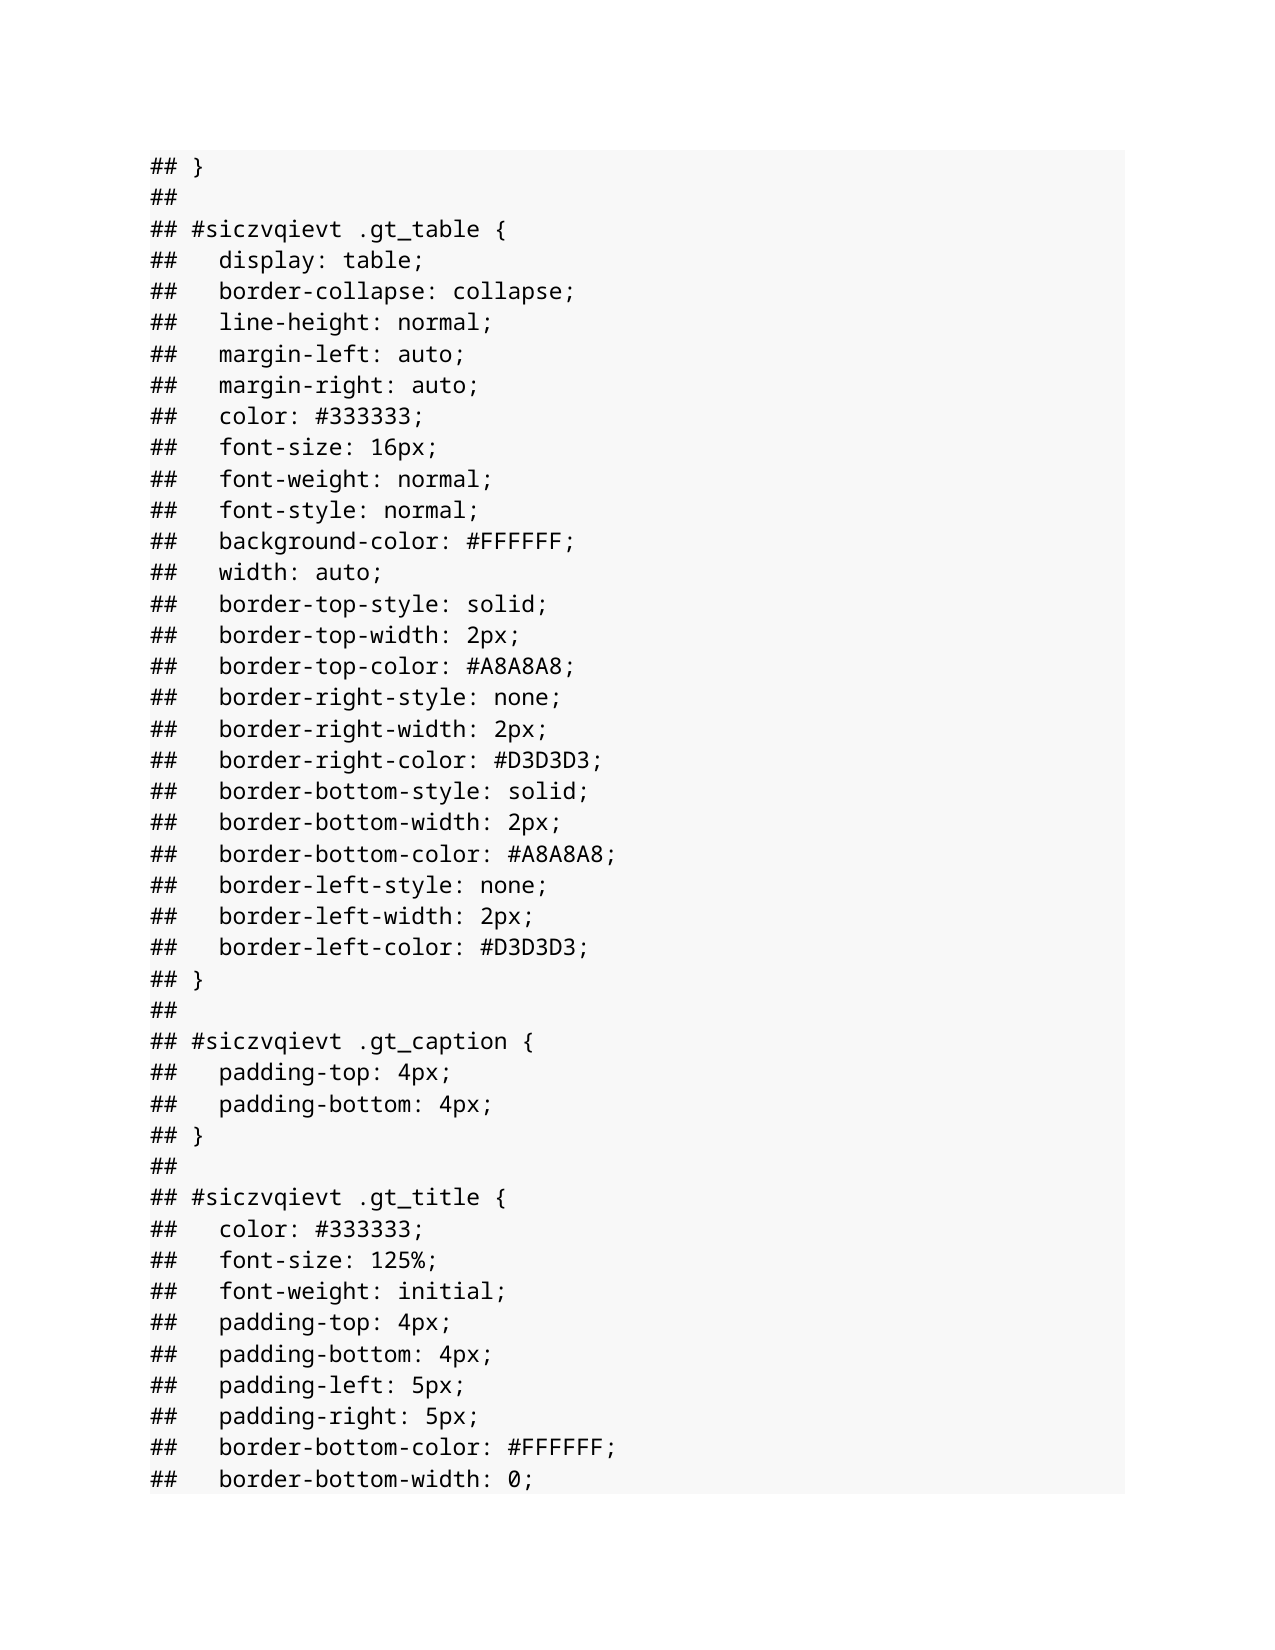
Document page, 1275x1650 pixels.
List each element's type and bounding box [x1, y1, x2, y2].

text [150, 150, 1125, 1494]
